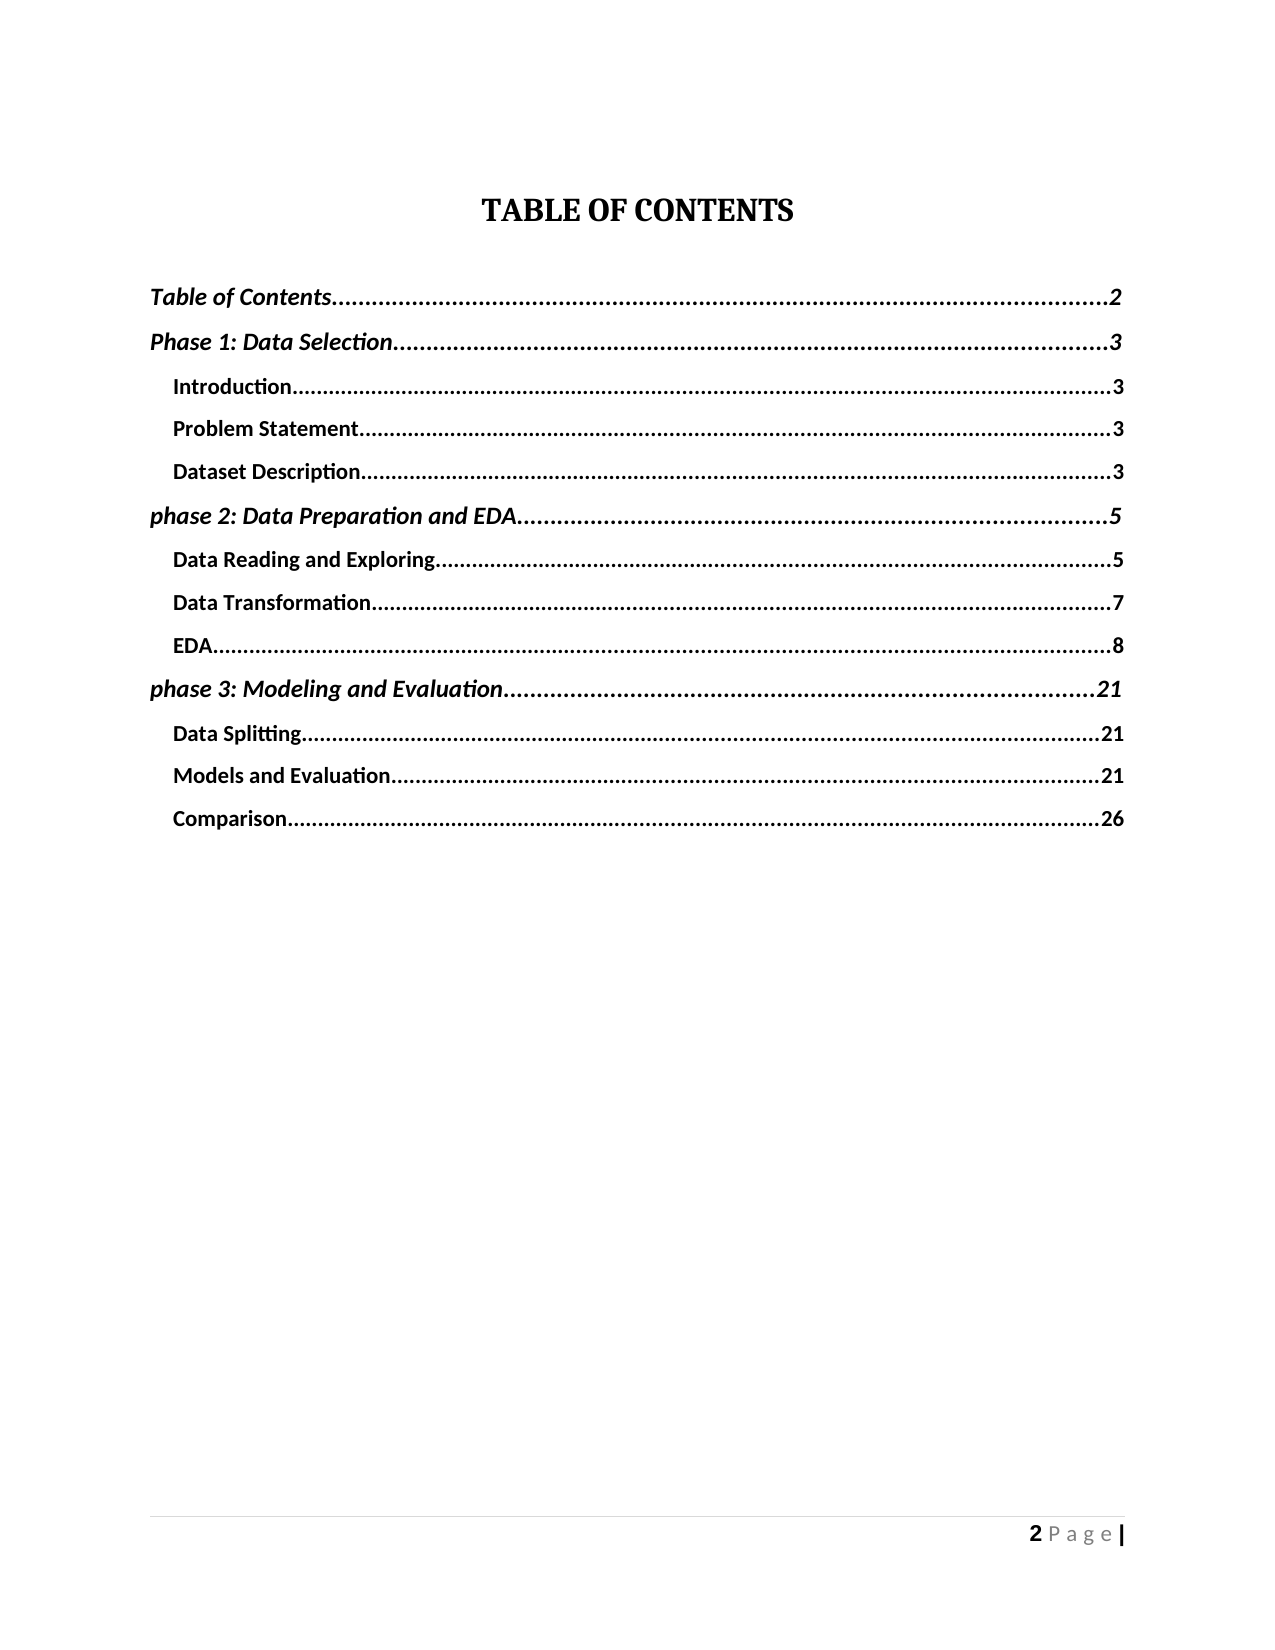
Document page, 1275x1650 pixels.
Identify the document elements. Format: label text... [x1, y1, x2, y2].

text Comparison 26 [173, 804, 1125, 832]
text Phase 1: Data Selection 3 [150, 326, 1125, 357]
text Models and Evaluation 21 [173, 762, 1125, 790]
text Data Reading and Exploring 5 [173, 545, 1125, 573]
text Table of Contents 2 [150, 281, 1125, 312]
text phase 3: Modeling and Evaluation 21 [150, 673, 1125, 704]
text phase 2: Data Preparation and EDA 5 [150, 500, 1125, 531]
text Introduction 3 [173, 372, 1125, 400]
text Dataset Description 3 [173, 457, 1125, 485]
text Data Splitting 21 [173, 719, 1125, 747]
text Problem Statement 3 [173, 414, 1125, 443]
text EDA 8 [173, 631, 1125, 659]
text Data Transformation 7 [173, 588, 1125, 616]
subtitle Table of Contents [150, 192, 1125, 230]
